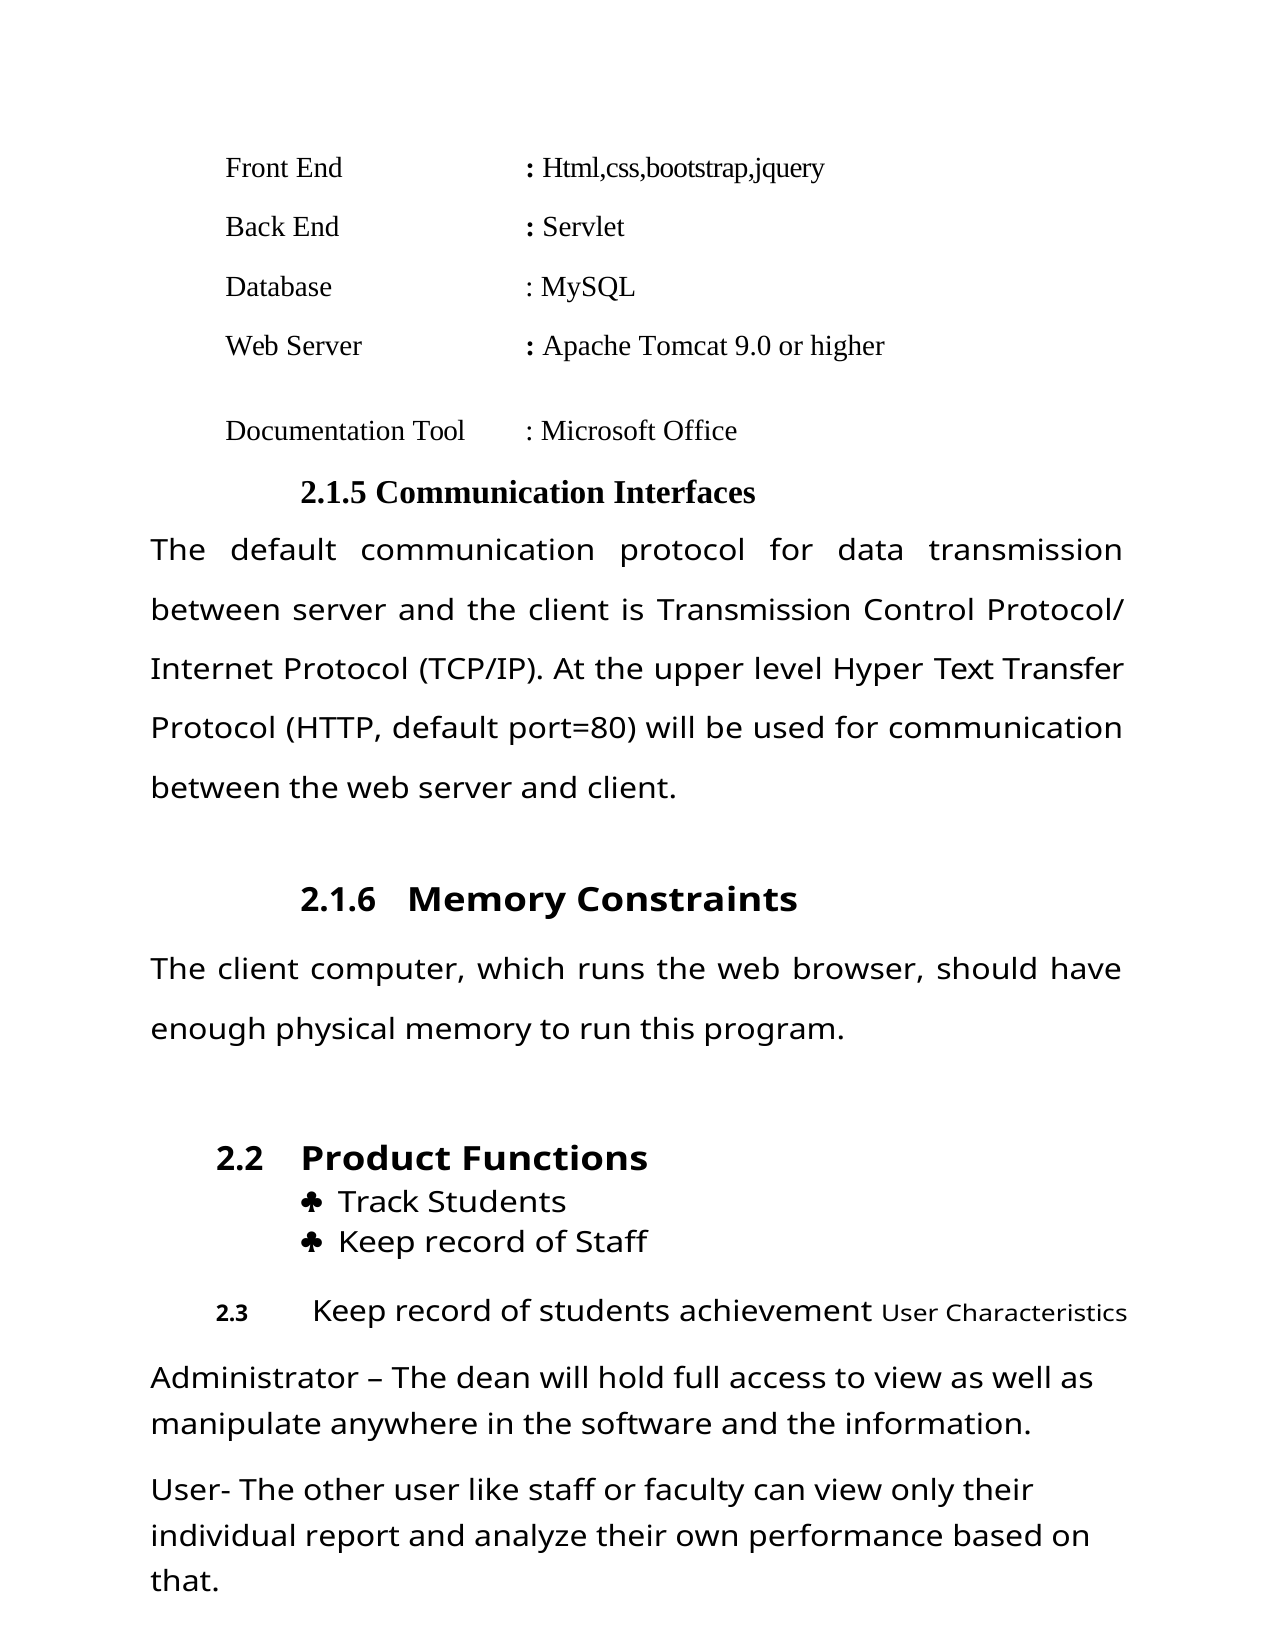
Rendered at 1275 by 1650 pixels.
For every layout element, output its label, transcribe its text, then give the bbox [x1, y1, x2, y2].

text The default communication protocol for data transmission between server and the client is Transmission Control Protocol/ Internet Protocol (TCP/IP). At the upper level Hyper Text Transfer Protocol (HTTP, default port=80) will be used for communication between the web server and client. [150, 529, 1124, 807]
text Web Server : Apache Tomcat 9.0 or higher [225, 328, 1077, 362]
subtitle Memory Constraints [300, 876, 1135, 921]
subtitle Product Functions [216, 1135, 1135, 1181]
text Front End : Html,css,bootstrap,jquery [225, 150, 1135, 183]
text Administrator – The dean will hold full access to view as well as manipulate anywhere in the software and the information. [150, 1357, 1135, 1443]
text Database : MySQL [225, 269, 1135, 302]
text User- The other user like staff or faculty can view only their individual report and analyze their own performance based on that. [150, 1469, 1101, 1600]
text Documentation Tool : Microsoft Office [225, 413, 1077, 446]
list Keep record of Staff [300, 1221, 1135, 1261]
text Back End : Servlet [225, 209, 1135, 243]
subtitle Communication Interfaces [300, 472, 1135, 510]
list Keep record of students achievement User Characteristics [216, 1290, 1135, 1330]
text The client computer, which runs the web browser, should have enough physical memory to run this program. [150, 948, 1124, 1048]
list Track Students [300, 1181, 1135, 1221]
